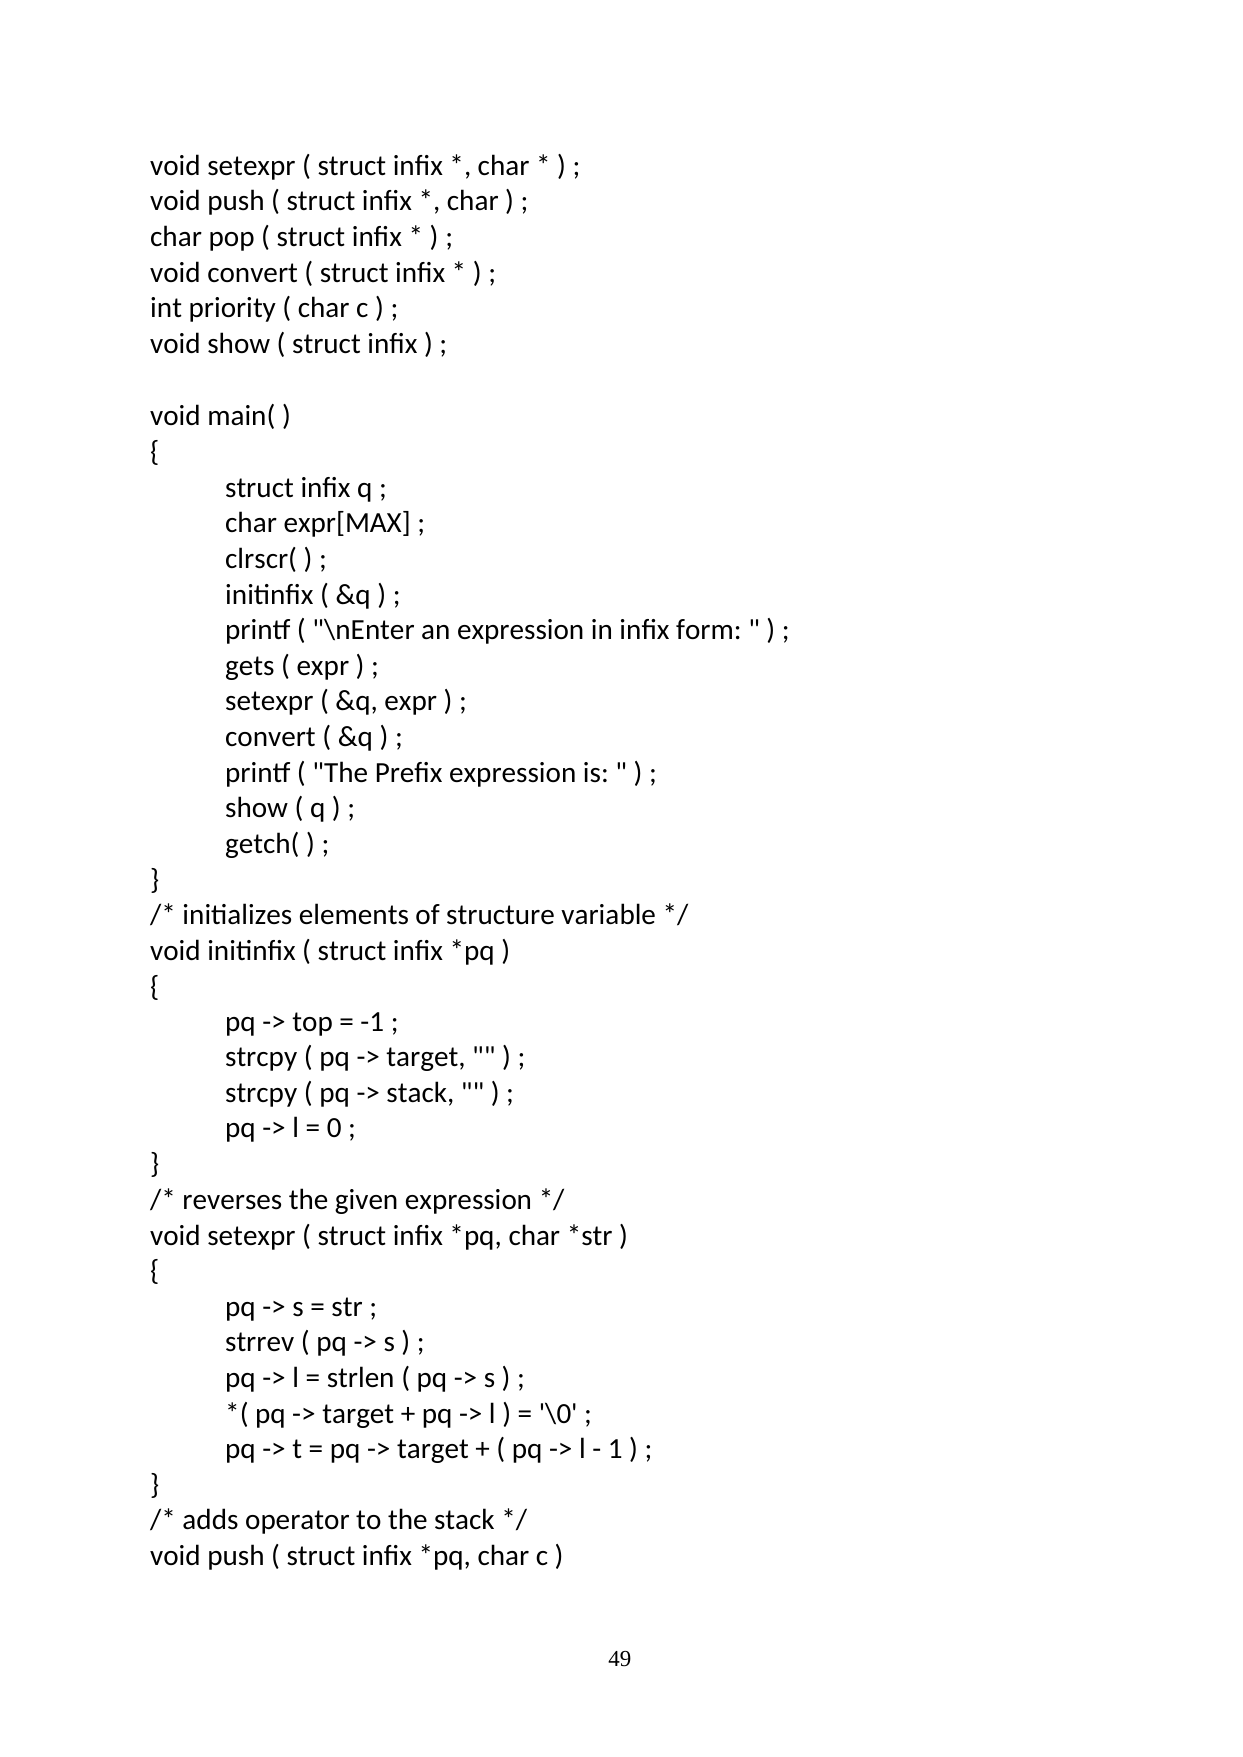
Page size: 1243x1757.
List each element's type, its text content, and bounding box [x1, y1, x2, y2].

text setexpr ( &q, expr ) ; convert ( &q ) ; [225, 682, 469, 754]
text { [150, 433, 1174, 469]
text printf ( "The Prefix expression is: " ) ; show ( q ) ; [225, 754, 660, 825]
text } [150, 861, 1174, 896]
text } [150, 1466, 1174, 1501]
text void setexpr ( struct infix *pq, char *str ) [150, 1217, 1174, 1252]
text } [150, 1145, 1174, 1181]
text { [150, 968, 1174, 1003]
text initinfix ( &q ) ; [225, 576, 1174, 611]
text pq -> s = str ; strrev ( pq -> s ) ; [225, 1288, 438, 1359]
text void convert ( struct infix * ) ; int priority ( char c ) ; [150, 254, 498, 325]
text void setexpr ( struct infix *, char * ) ; void push ( struct infix *, char ) ; char pop ( struct infix * ) ; [150, 147, 582, 253]
text void main( ) [150, 397, 1174, 433]
text getch( ) ; [225, 825, 1174, 861]
text struct infix q ; char expr[MAX] ; clrscr( ) ; [225, 469, 427, 576]
text pq -> l = strlen ( pq -> s ) ; [225, 1359, 1174, 1394]
text strcpy ( pq -> stack, "" ) ; pq -> l = 0 ; [225, 1074, 516, 1145]
text /* initializes elements of structure variable */ void initinfix ( struct infix *pq ) [150, 896, 691, 968]
text *( pq -> target + pq -> l ) = '\0' ; [225, 1395, 1174, 1431]
text /* reverses the given expression */ [150, 1181, 1174, 1217]
text strcpy ( pq -> target, "" ) ; [225, 1039, 1174, 1074]
text pq -> t = pq -> target + ( pq -> l - 1 ) ; [225, 1431, 1174, 1466]
text { [150, 1252, 1174, 1288]
text void show ( struct infix ) ; [150, 325, 1174, 361]
text pq -> top = -1 ; [225, 1003, 1174, 1038]
text /* adds operator to the stack */ void push ( struct infix *pq, char c ) [150, 1501, 568, 1573]
text printf ( "\nEnter an expression in infix form: " ) ; gets ( expr ) ; [225, 611, 793, 682]
